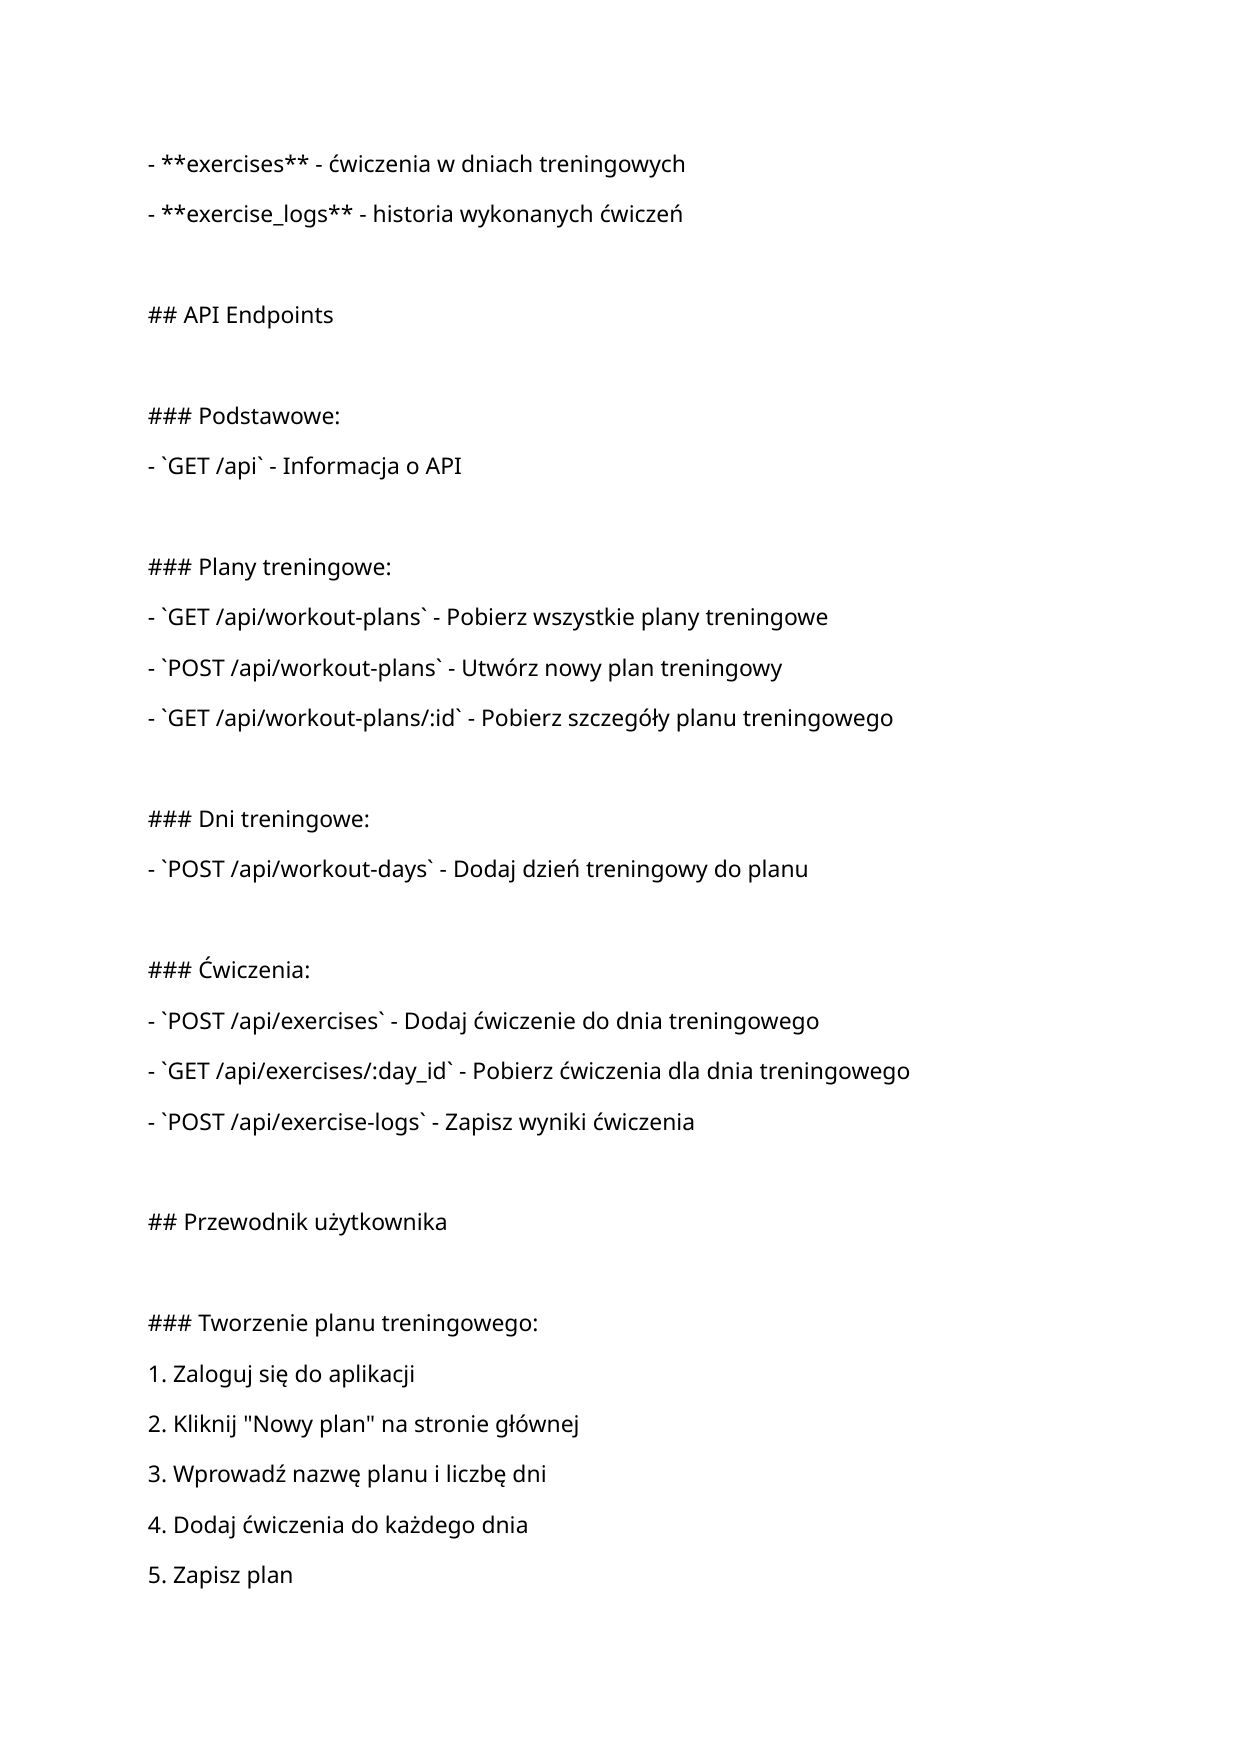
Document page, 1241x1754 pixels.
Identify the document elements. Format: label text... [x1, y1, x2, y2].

text - `POST /api/workout-plans` - Utwórz nowy plan treningowy [148, 652, 1093, 683]
text - `GET /api/workout-plans` - Pobierz wszystkie plany treningowe [148, 601, 1093, 633]
text - `POST /api/workout-days` - Dodaj dzień treningowy do planu [148, 853, 1093, 885]
text ### Dni treningowe: [148, 803, 1093, 834]
text - `GET /api` - Informacja o API [148, 450, 1093, 481]
text ## Przewodnik użytkownika [148, 1206, 1093, 1238]
text 4. Dodaj ćwiczenia do każdego dnia [148, 1509, 1093, 1540]
text 3. Wprowadź nazwę planu i liczbę dni [148, 1458, 1093, 1490]
text ### Plany treningowe: [148, 551, 1093, 582]
text - `POST /api/exercises` - Dodaj ćwiczenie do dnia treningowego [148, 1005, 1093, 1036]
text 1. Zaloguj się do aplikacji [148, 1358, 1093, 1389]
text ### Ćwiczenia: [148, 954, 1093, 986]
text ## API Endpoints [148, 299, 1093, 330]
text 5. Zapisz plan [148, 1559, 1093, 1591]
text 2. Kliknij "Nowy plan" na stronie głównej [148, 1408, 1093, 1439]
text - `GET /api/exercises/:day_id` - Pobierz ćwiczenia dla dnia treningowego [148, 1055, 1093, 1086]
text - `POST /api/exercise-logs` - Zapisz wyniki ćwiczenia [148, 1106, 1093, 1137]
text - `GET /api/workout-plans/:id` - Pobierz szczegóły planu treningowego [148, 702, 1093, 733]
text - **exercise_logs** - historia wykonanych ćwiczeń [148, 198, 1093, 229]
text ### Podstawowe: [148, 400, 1093, 431]
text ### Tworzenie planu treningowego: [148, 1307, 1093, 1338]
text - **exercises** - ćwiczenia w dniach treningowych [148, 148, 1093, 179]
